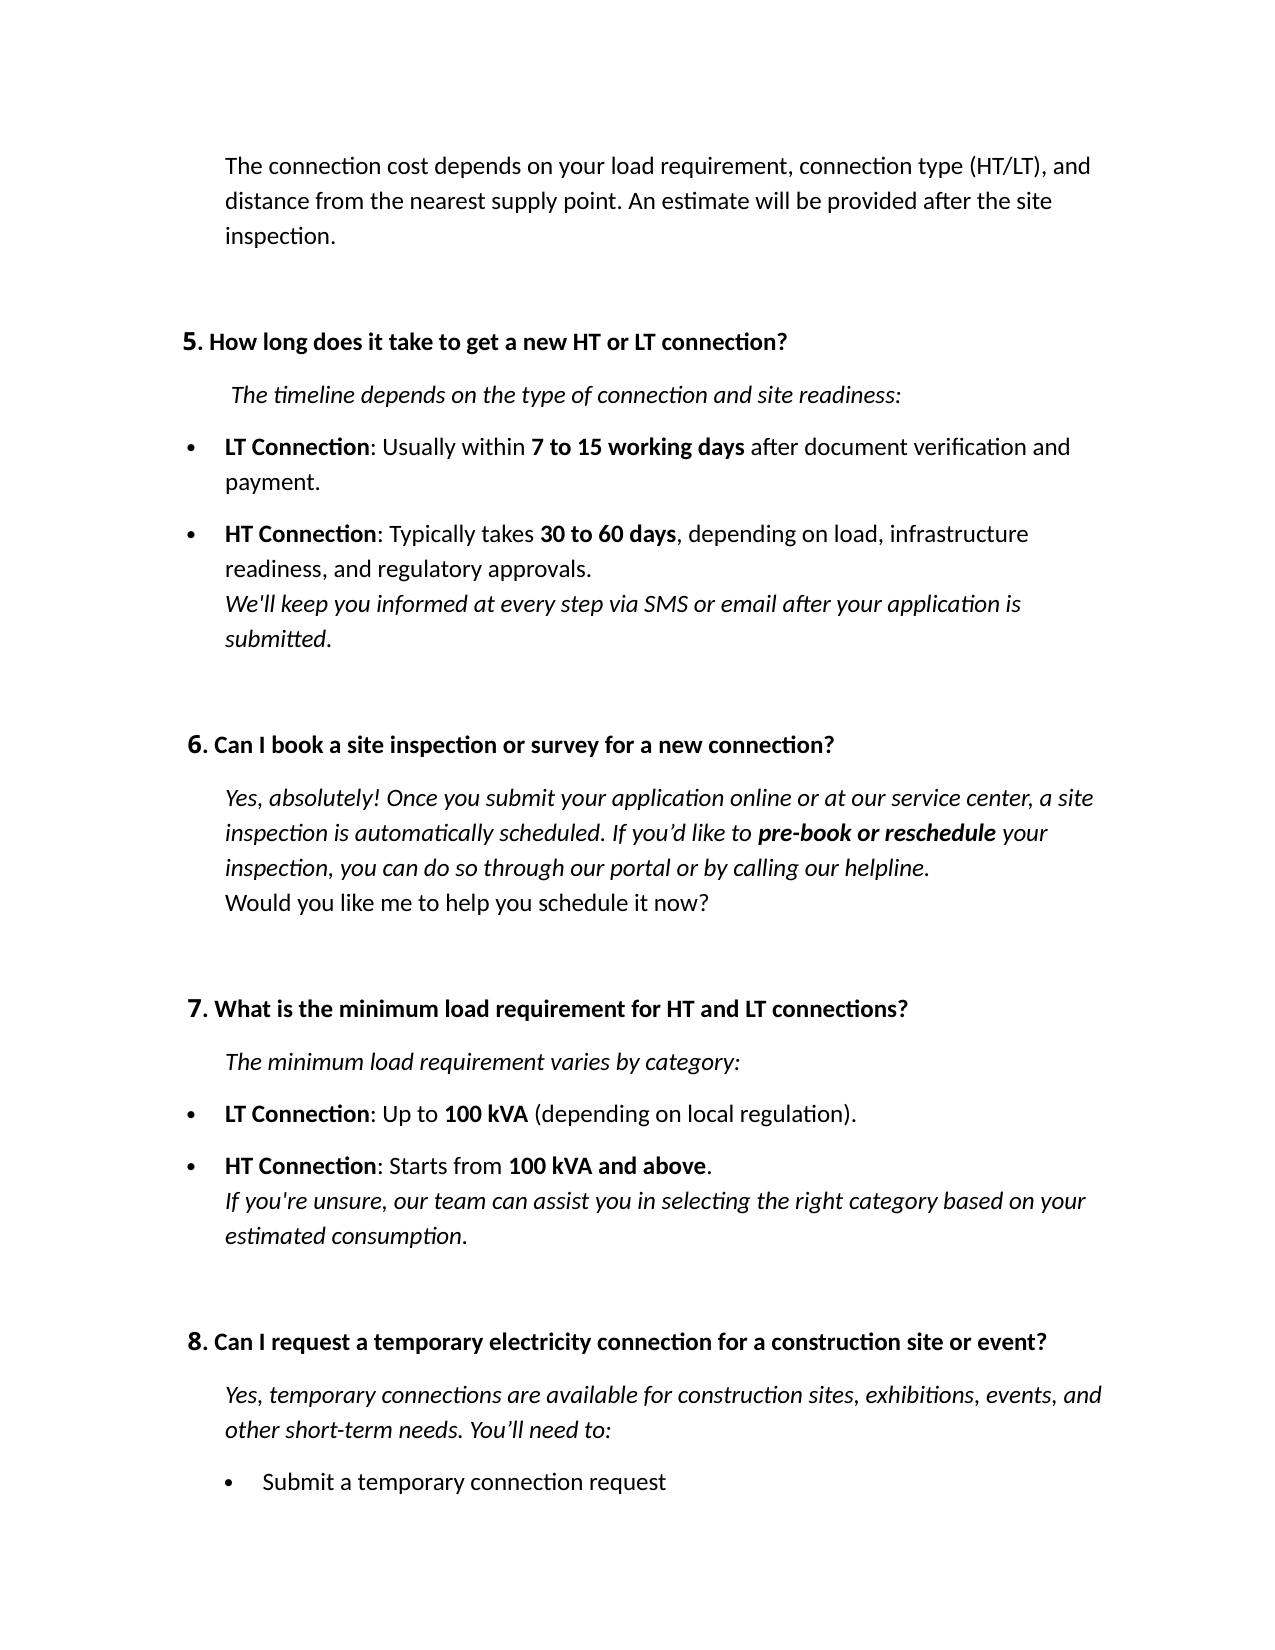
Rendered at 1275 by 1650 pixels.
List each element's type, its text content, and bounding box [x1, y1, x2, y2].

text Yes, absolutely! Once you submit your application online or at our service center, a site inspection is automatically scheduled. If you’d like to pre-book or reschedule your inspection, you can do so through our portal or by calling our helpline. Would you like me to help you schedule it now? [225, 782, 1125, 918]
text 7. What is the minimum load requirement for HT and LT connections? [150, 991, 1125, 1025]
list Submit a temporary connection request [225, 1466, 1125, 1496]
list HT Connection: Typically takes 30 to 60 days, depending on load, infrastructure readiness, and regulatory approvals. We'll keep you informed at every step via SMS or email after your application is submitted. [187, 518, 1125, 654]
text The minimum load requirement varies by category: [150, 1046, 1125, 1077]
list LT Connection: Up to 100 kVA (depending on local regulation). [187, 1098, 1125, 1129]
text 8. Can I request a temporary electricity connection for a construction site or event? [150, 1323, 1125, 1357]
text 6. Can I book a site inspection or survey for a new connection? [150, 726, 1125, 761]
list HT Connection: Starts from 100 kVA and above. If you're unsure, our team can assist you in selecting the right category based on your estimated consumption. [187, 1150, 1125, 1250]
text The timeline depends on the type of connection and site readiness: [150, 379, 1125, 410]
text The connection cost depends on your load requirement, connection type (HT/LT), and distance from the nearest supply point. An estimate will be provided after the site inspection. [225, 150, 1125, 251]
text Yes, temporary connections are available for construction sites, exhibitions, events, and other short-term needs. You’ll need to: [225, 1379, 1125, 1444]
text 5. How long does it take to get a new HT or LT connection? [150, 323, 1125, 357]
list LT Connection: Usually within 7 to 15 working days after document verification and payment. [187, 431, 1125, 497]
